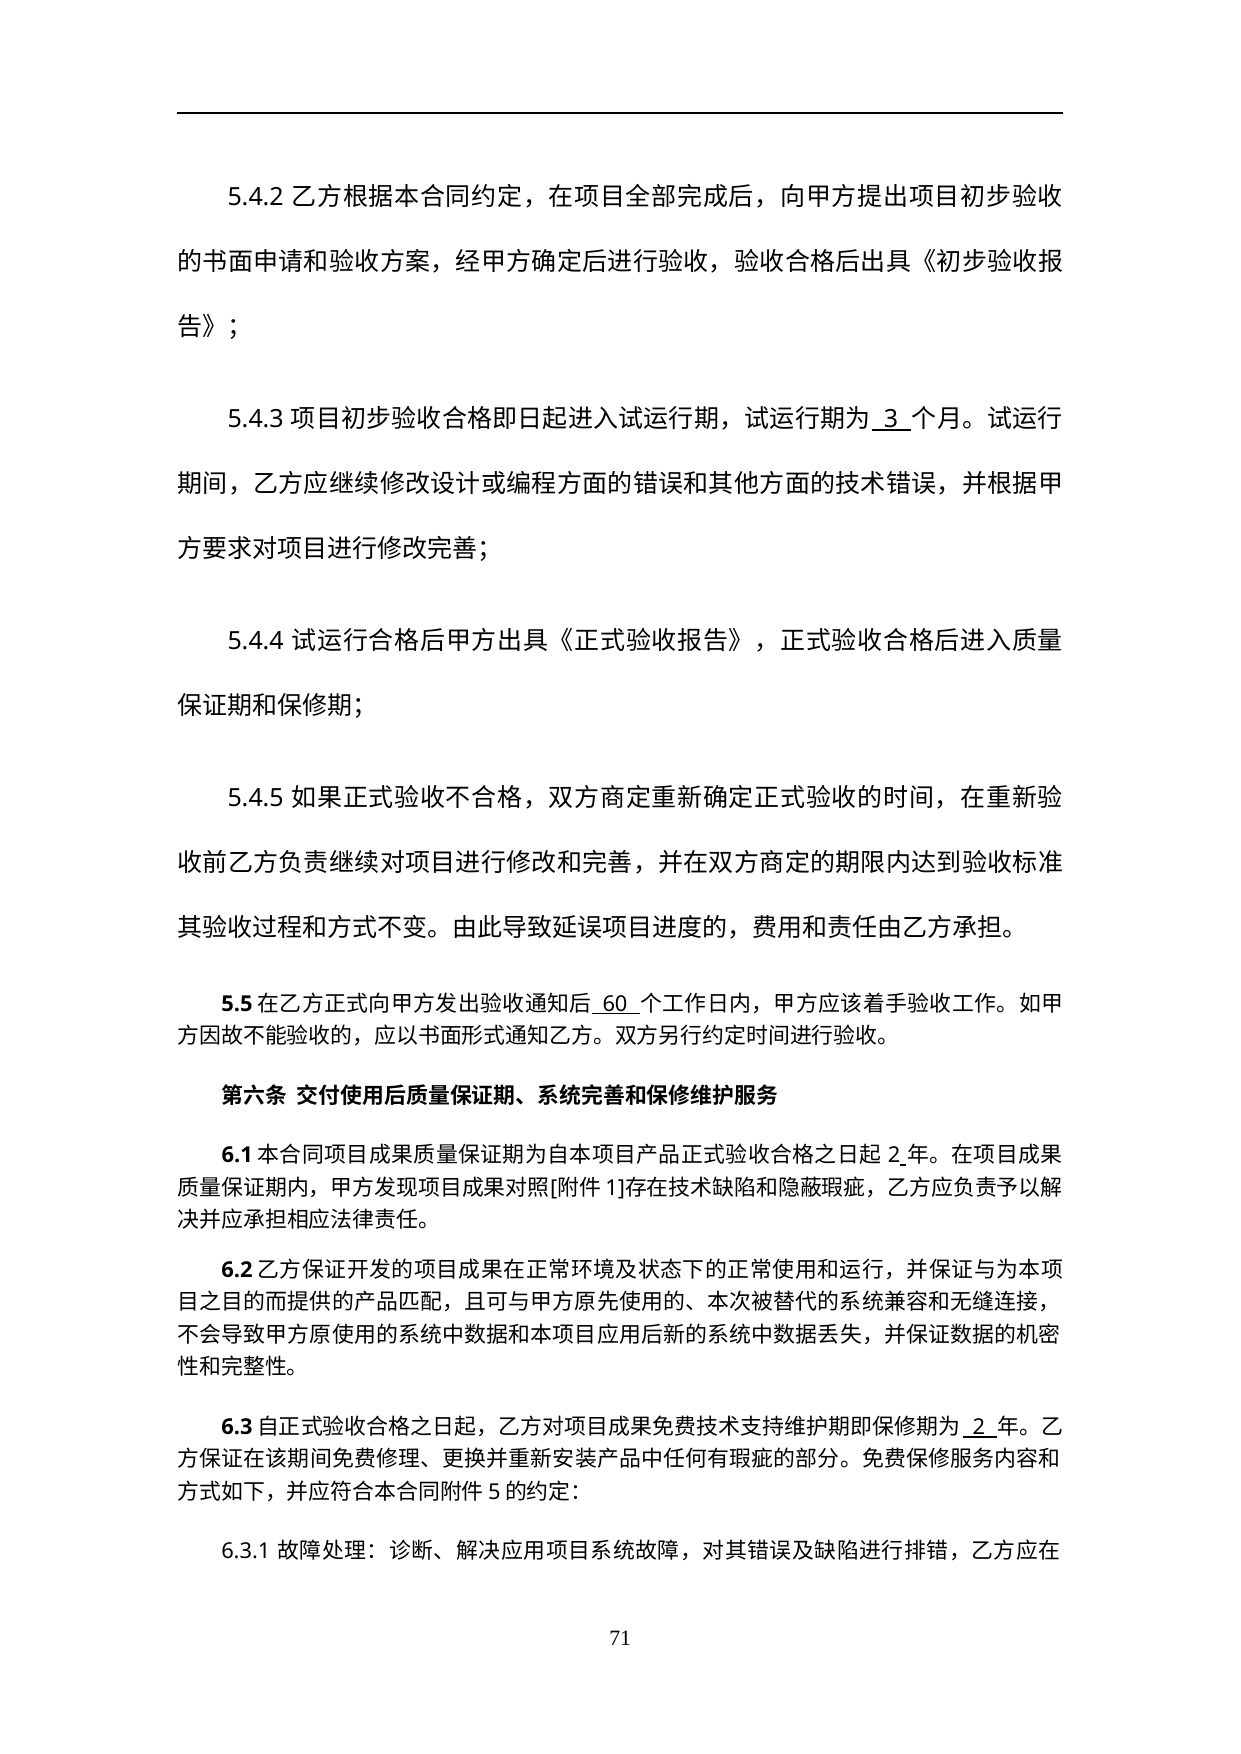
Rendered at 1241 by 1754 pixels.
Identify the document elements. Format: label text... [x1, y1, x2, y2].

text 第六条 交付使用后质量保证期、系统完善和保修维护服务 [177, 1077, 1063, 1110]
text 5.4.3 项目初步验收合格即日起进入试运行期，试运行期为 3 个月。试运行期间，乙方应继续修改设计或编程方面的错误和其他方面的技术错误，并根据甲方要求对项目进行修改完善； [177, 384, 1063, 579]
text 5.5在乙方正式向甲方发出验收通知后 60 个工作日内，甲方应该着手验收工作。如甲方因故不能验收的，应以书面形式通知乙方。双方另行约定时间进行验收。 [177, 985, 1063, 1050]
text 6.2乙方保证开发的项目成果在正常环境及状态下的正常使用和运行，并保证与为本项目之目的而提供的产品匹配，且可与甲方原先使用的、本次被替代的系统兼容和无缝连接，不会导致甲方原使用的系统中数据和本项目应用后新的系统中数据丢失，并保证数据的机密性和完整性。 [177, 1251, 1063, 1381]
text 5.4.5 如果正式验收不合格，双方商定重新确定正式验收的时间，在重新验收前乙方负责继续对项目进行修改和完善，并在双方商定的期限内达到验收标准，其验收过程和方式不变。由此导致延误项目进度的，费用和责任由乙方承担。 [177, 763, 1063, 958]
text 6.3自正式验收合格之日起，乙方对项目成果免费技术支持维护期即保修期为 2 年。乙方保证在该期间免费修理、更换并重新安装产品中任何有瑕疵的部分。免费保修服务内容和方式如下，并应符合本合同附件5的约定： [177, 1408, 1063, 1506]
text 5.4.2 乙方根据本合同约定，在项目全部完成后，向甲方提出项目初步验收的书面申请和验收方案，经甲方确定后进行验收，验收合格后出具《初步验收报告》； [177, 162, 1063, 357]
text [177, 1533, 1063, 1566]
text 6.1本合同项目成果质量保证期为自本项目产品正式验收合格之日起2 年。在项目成果质量保证期内，甲方发现项目成果对照[附件1]存在技术缺陷和隐蔽瑕疵，乙方应负责予以解决并应承担相应法律责任。 [177, 1137, 1063, 1234]
text 5.4.4 试运行合格后甲方出具《正式验收报告》，正式验收合格后进入质量保证期和保修期； [177, 606, 1063, 736]
